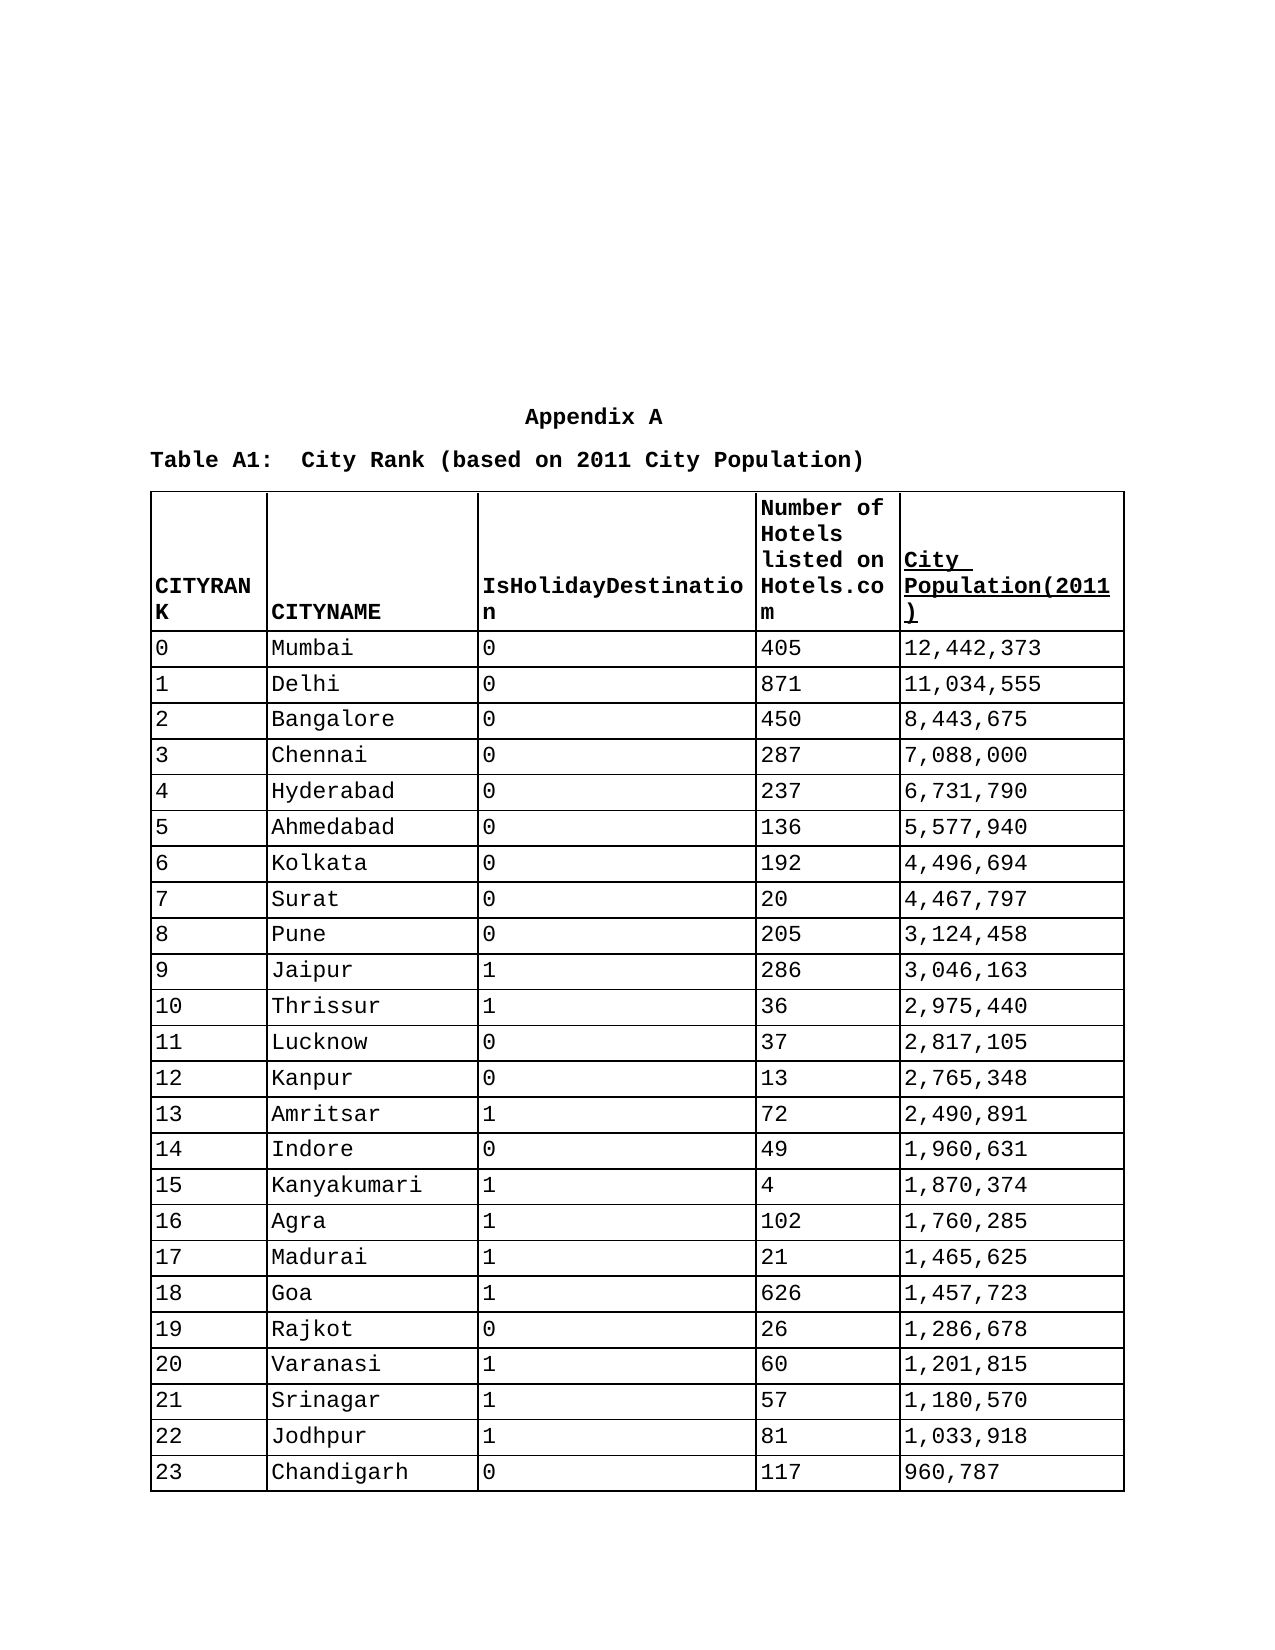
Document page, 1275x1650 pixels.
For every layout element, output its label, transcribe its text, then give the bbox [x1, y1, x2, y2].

table_cell 192 [757, 847, 899, 881]
table_cell Amritsar [268, 1098, 477, 1132]
table_cell 102 [757, 1205, 899, 1239]
table_cell 8,443,675 [901, 704, 1123, 738]
table_cell 1 [479, 1241, 755, 1275]
table_cell 1 [479, 1385, 755, 1419]
table_cell 3,124,458 [901, 919, 1123, 953]
table_cell 0 [479, 883, 755, 917]
table_cell 12 [152, 1062, 266, 1096]
table_cell 4 [152, 775, 266, 809]
table_cell Surat [268, 883, 477, 917]
table_cell 4 [757, 1170, 899, 1204]
table_cell 136 [757, 811, 899, 845]
table_cell Madurai [268, 1241, 477, 1275]
table_header City Population(2011) [901, 492, 1123, 630]
table_cell 0 [479, 775, 755, 809]
table_cell Agra [268, 1205, 477, 1239]
table_cell 5,577,940 [901, 811, 1123, 845]
table_cell Jodhpur [268, 1420, 477, 1454]
table_cell 12,442,373 [901, 632, 1123, 666]
table_cell 6 [152, 847, 266, 881]
table_cell 3 [152, 740, 266, 774]
text Table A1: City Rank (based on 2011 City Population) [150, 448, 1125, 474]
table_cell 0 [479, 1026, 755, 1060]
table_cell 1,870,374 [901, 1170, 1123, 1204]
table_cell 1 [479, 1205, 755, 1239]
table_cell Kanpur [268, 1062, 477, 1096]
table_cell 1,201,815 [901, 1349, 1123, 1383]
table_cell 1,033,918 [901, 1420, 1123, 1454]
table_cell 0 [479, 1456, 755, 1490]
table_cell 1 [479, 990, 755, 1024]
table_cell 871 [757, 668, 899, 702]
table_cell 450 [757, 704, 899, 738]
table_cell 0 [479, 632, 755, 666]
table_cell 13 [152, 1098, 266, 1132]
table_cell 5 [152, 811, 266, 845]
table_cell Lucknow [268, 1026, 477, 1060]
table_cell 0 [479, 740, 755, 774]
table_cell Kanyakumari [268, 1170, 477, 1204]
table_cell 286 [757, 955, 899, 989]
table_cell 960,787 [901, 1456, 1123, 1490]
table_cell 81 [757, 1420, 899, 1454]
table_cell 1 [152, 668, 266, 702]
table_cell 22 [152, 1420, 266, 1454]
table_cell 2,490,891 [901, 1098, 1123, 1132]
table_cell 0 [479, 1134, 755, 1168]
table_cell 0 [479, 1062, 755, 1096]
table_cell 7 [152, 883, 266, 917]
table_cell 1 [479, 1277, 755, 1311]
table_cell 57 [757, 1385, 899, 1419]
table_cell 2,975,440 [901, 990, 1123, 1024]
table_cell 2,817,105 [901, 1026, 1123, 1060]
table_cell 13 [757, 1062, 899, 1096]
table_cell Srinagar [268, 1385, 477, 1419]
table_cell Indore [268, 1134, 477, 1168]
table_cell 4,467,797 [901, 883, 1123, 917]
table_cell Mumbai [268, 632, 477, 666]
table_cell 11 [152, 1026, 266, 1060]
table_cell 72 [757, 1098, 899, 1132]
table_cell 0 [479, 704, 755, 738]
table_cell Varanasi [268, 1349, 477, 1383]
table_cell 16 [152, 1205, 266, 1239]
table_cell 2 [152, 704, 266, 738]
table_cell Chennai [268, 740, 477, 774]
table_cell 36 [757, 990, 899, 1024]
table_cell 205 [757, 919, 899, 953]
table_cell 4,496,694 [901, 847, 1123, 881]
table_cell 19 [152, 1313, 266, 1347]
table_cell 18 [152, 1277, 266, 1311]
table_cell 1 [479, 955, 755, 989]
table_cell Thrissur [268, 990, 477, 1024]
text Appendix A [525, 406, 1125, 432]
table_cell 405 [757, 632, 899, 666]
table_cell 1,960,631 [901, 1134, 1123, 1168]
table_cell 21 [152, 1385, 266, 1419]
table_header IsHolidayDestination [479, 492, 756, 630]
table_header CITYNAME [268, 492, 478, 630]
table_cell 21 [757, 1241, 899, 1275]
table_cell 0 [479, 668, 755, 702]
table_cell Kolkata [268, 847, 477, 881]
table_cell 1 [479, 1349, 755, 1383]
table_cell 117 [757, 1456, 899, 1490]
table_cell Rajkot [268, 1313, 477, 1347]
table_cell 287 [757, 740, 899, 774]
table_cell Goa [268, 1277, 477, 1311]
table_cell 0 [152, 632, 266, 666]
table_cell 23 [152, 1456, 266, 1490]
table_header CITYRANK [152, 492, 267, 630]
table_header Number of Hotels listed on Hotels.com [757, 492, 900, 630]
table_cell 0 [479, 847, 755, 881]
table_cell 60 [757, 1349, 899, 1383]
table_cell Jaipur [268, 955, 477, 989]
table_cell 14 [152, 1134, 266, 1168]
table_cell 11,034,555 [901, 668, 1123, 702]
table_cell 15 [152, 1170, 266, 1204]
table_cell 7,088,000 [901, 740, 1123, 774]
table_cell 20 [757, 883, 899, 917]
table_cell 0 [479, 1313, 755, 1347]
table_cell 1 [479, 1420, 755, 1454]
table_cell 1,465,625 [901, 1241, 1123, 1275]
table_cell 49 [757, 1134, 899, 1168]
table_cell Pune [268, 919, 477, 953]
table_cell 626 [757, 1277, 899, 1311]
table_cell 0 [479, 919, 755, 953]
table_cell 26 [757, 1313, 899, 1347]
table_cell Delhi [268, 668, 477, 702]
table_cell 1,286,678 [901, 1313, 1123, 1347]
table_cell 17 [152, 1241, 266, 1275]
table_cell 1 [479, 1098, 755, 1132]
table_cell 2,765,348 [901, 1062, 1123, 1096]
table_cell Chandigarh [268, 1456, 477, 1490]
table_cell 37 [757, 1026, 899, 1060]
table_cell 0 [479, 811, 755, 845]
table_cell 6,731,790 [901, 775, 1123, 809]
table_cell 9 [152, 955, 266, 989]
table_cell Bangalore [268, 704, 477, 738]
table_cell Hyderabad [268, 775, 477, 809]
table_cell 10 [152, 990, 266, 1024]
table_cell 237 [757, 775, 899, 809]
table_cell 8 [152, 919, 266, 953]
table_cell 1 [479, 1170, 755, 1204]
table_cell 1,180,570 [901, 1385, 1123, 1419]
table_cell 1,457,723 [901, 1277, 1123, 1311]
table_cell 3,046,163 [901, 955, 1123, 989]
table_cell 20 [152, 1349, 266, 1383]
table_cell 1,760,285 [901, 1205, 1123, 1239]
table_cell Ahmedabad [268, 811, 477, 845]
